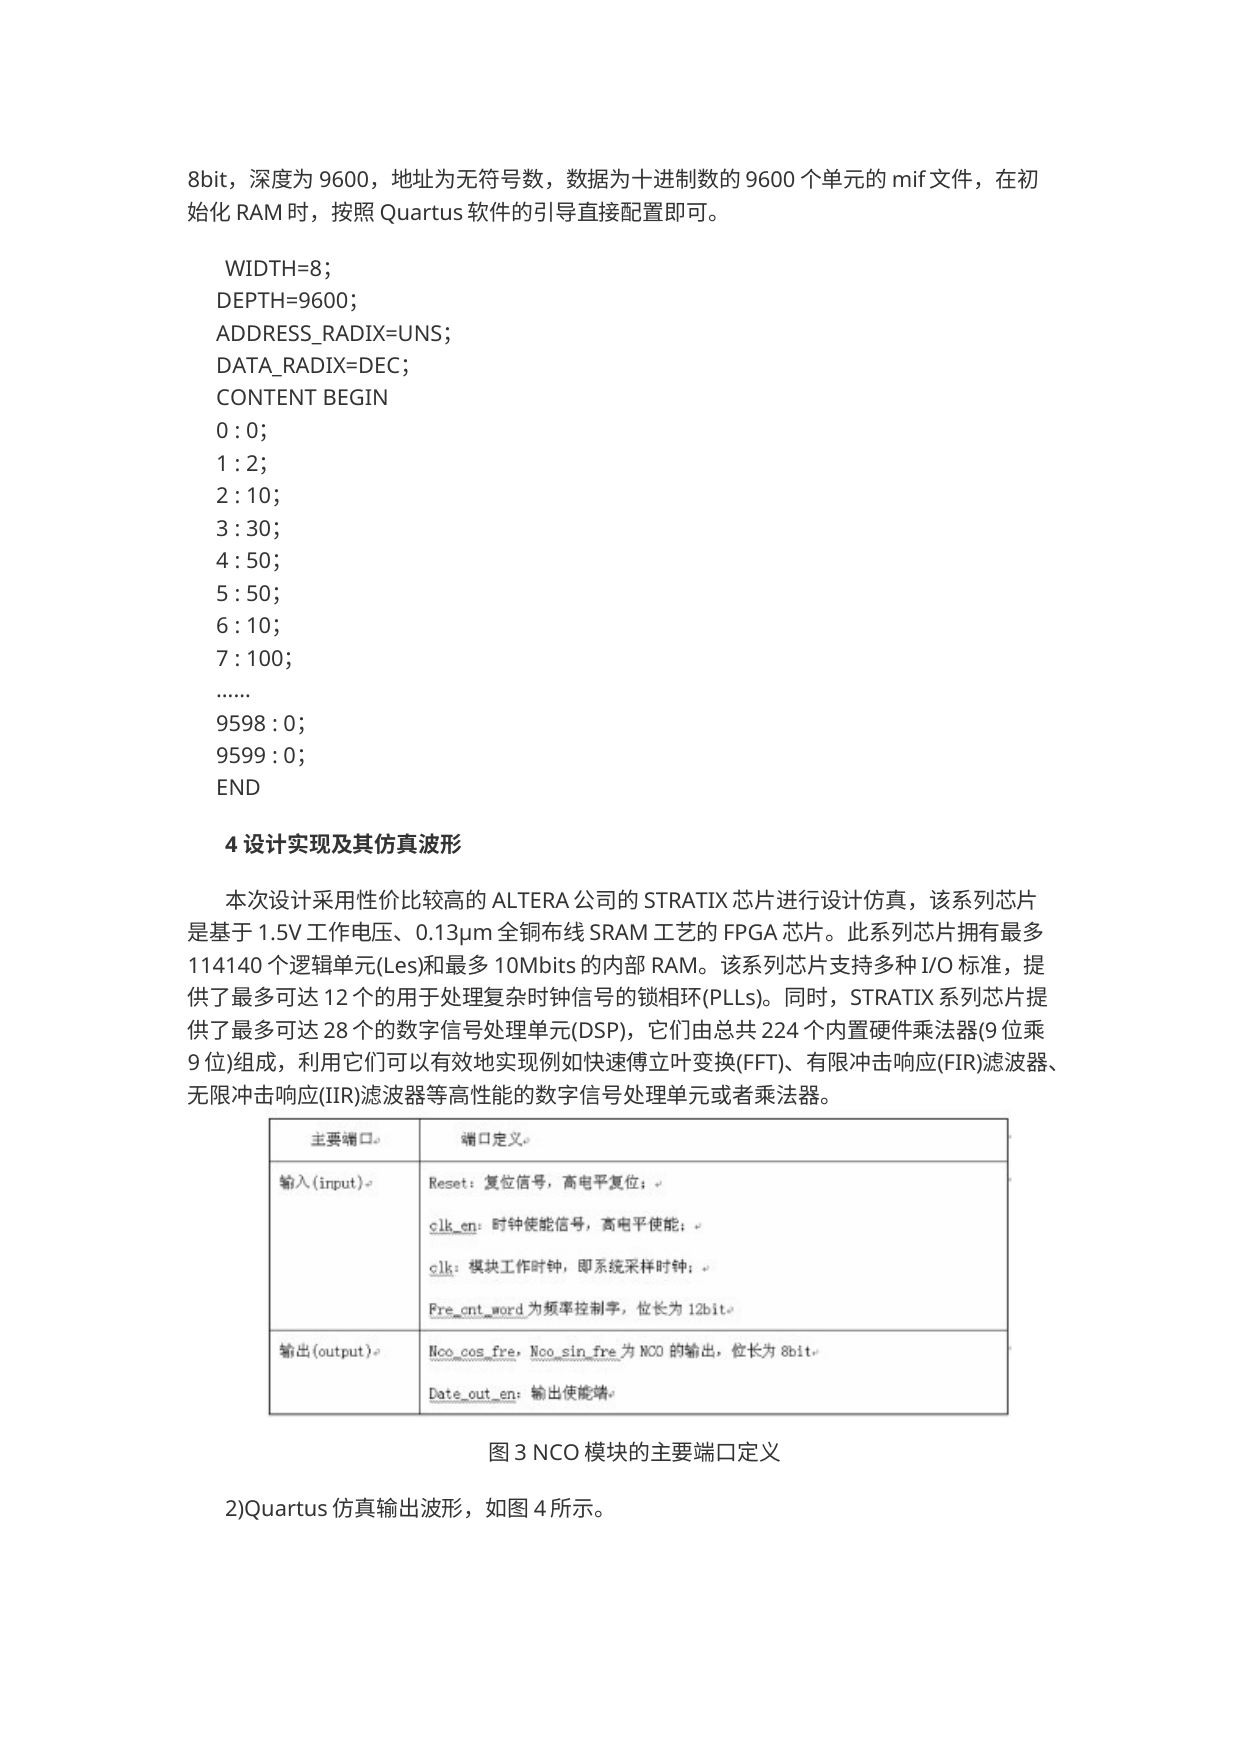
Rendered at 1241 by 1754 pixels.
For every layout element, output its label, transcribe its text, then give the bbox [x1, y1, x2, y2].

text 本次设计采用性价比较高的ALTERA公司的STRATIX芯片进行设计仿真，该系列芯片是基于1.5V工作电压、0.13μm全铜布线SRAM工艺的FPGA芯片。此系列芯片拥有最多114140个逻辑单元(Les)和最多10Mbits的内部RAM。该系列芯片支持多种I/O标准，提供了最多可达12个的用于处理复杂时钟信号的锁相环(PLLs)。同时，STRATIX系列芯片提供了最多可达28个的数字信号处理单元(DSP)，它们由总共224个内置硬件乘法器(9位乘9位)组成，利用它们可以有效地实现例如快速傅立叶变换(FFT)、有限冲击响应(FIR)滤波器、无限冲击响应(IIR)滤波器等高性能的数字信号处理单元或者乘法器。 [187, 882, 1053, 1110]
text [187, 162, 1053, 227]
text 2)Quartus仿真输出波形，如图4所示。 [187, 1491, 1053, 1523]
text WIDTH=8； DEPTH=9600； ADDRESS_RADIX=UNS； DATA_RADIX=DEC； CONTENT BEGIN 0 : 0； 1 : 2； 2 : 10； 3 : 30； 4 : 50； 5 : 50； 6 : 10； 7 : 100； …… 9598 : 0； 9599 : 0； END [187, 250, 1053, 803]
text 4 设计实现及其仿真波形 [187, 826, 1053, 859]
picture [266, 1109, 1012, 1418]
